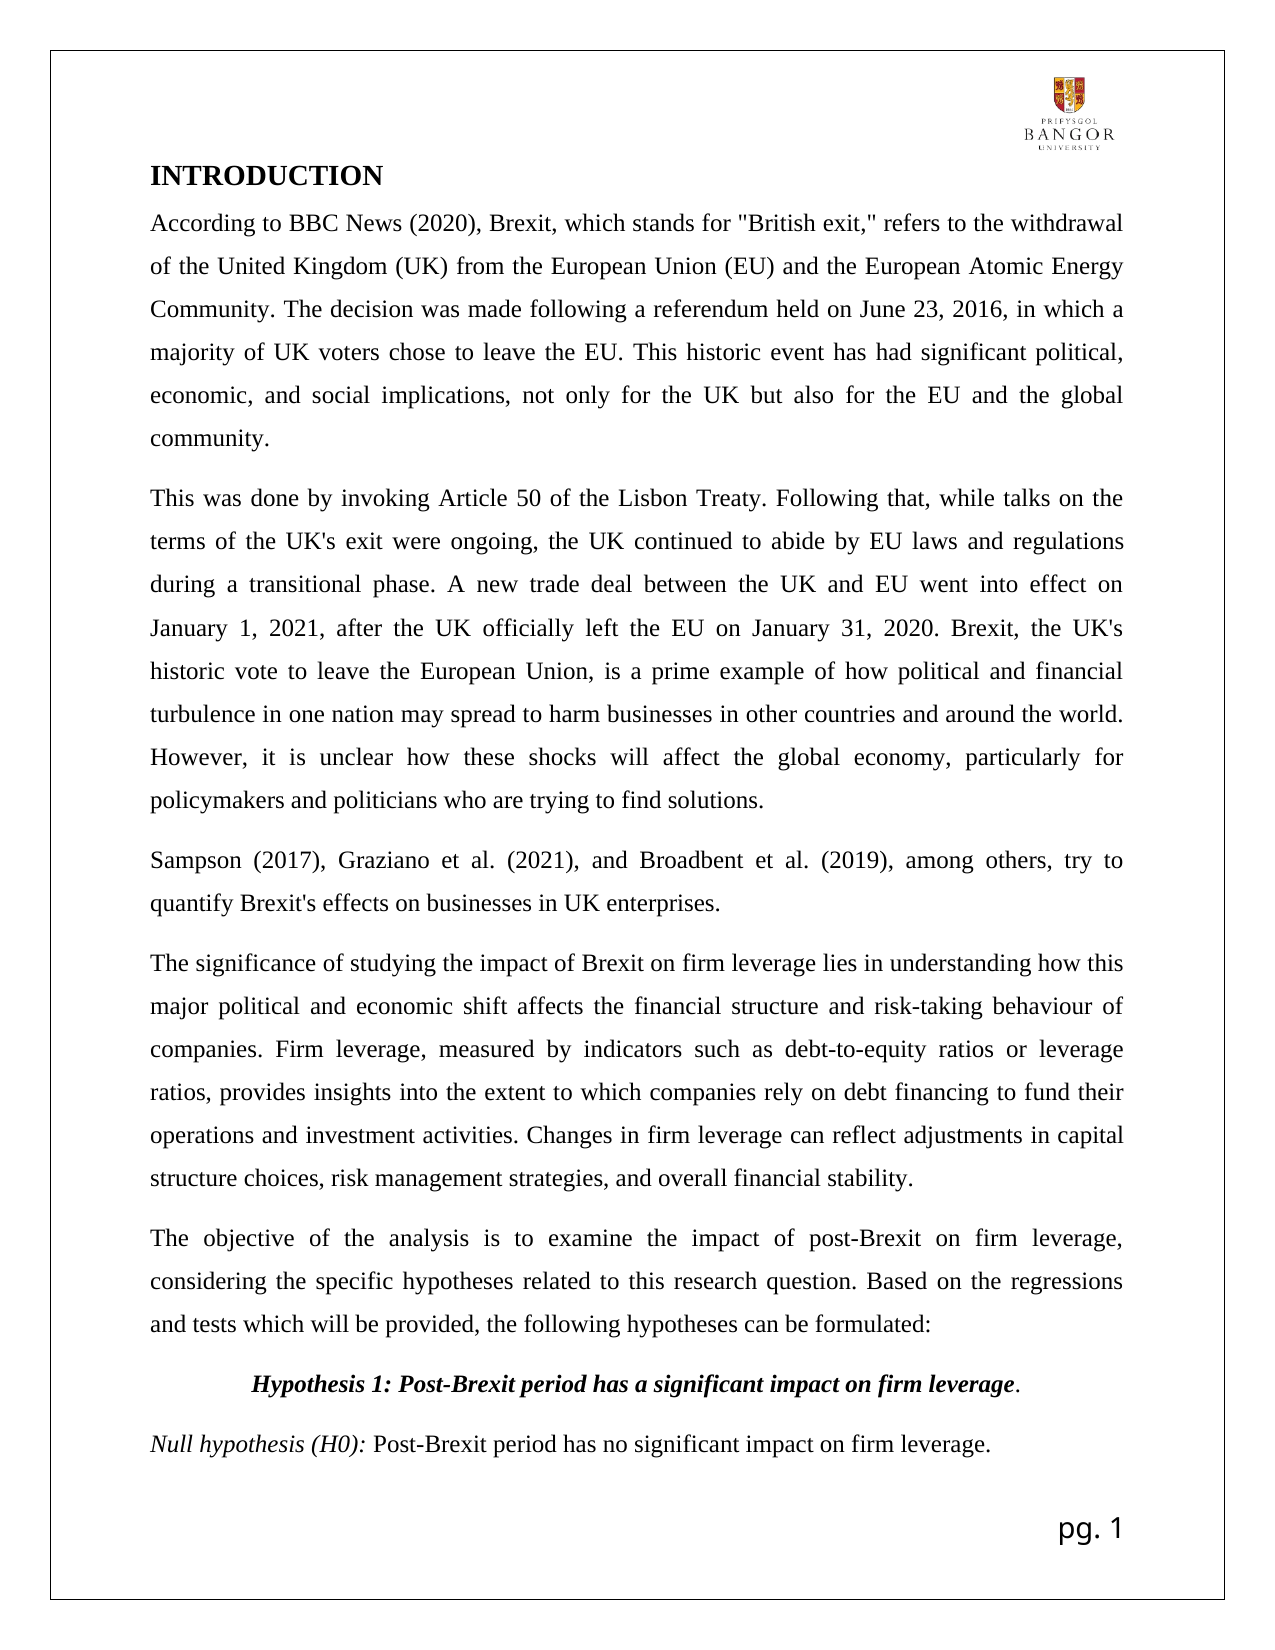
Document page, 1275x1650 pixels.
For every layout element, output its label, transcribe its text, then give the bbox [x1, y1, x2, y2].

text This was done by invoking Article 50 of the Lisbon Treaty. Following that, while talks on the terms of the UK's exit were ongoing, the UK continued to abide by EU laws and regulations during a transitional phase. A new trade deal between the UK and EU went into effect on January 1, 2021, after the UK officially left the EU on January 31, 2020. Brexit, the UK's historic vote to leave the European Union, is a prime example of how political and financial turbulence in one nation may spread to harm businesses in other countries and around the world. However, it is unclear how these shocks will affect the global economy, particularly for policymakers and politicians who are trying to find solutions. [150, 483, 1125, 814]
picture [1012, 73, 1125, 154]
text Null hypothesis (H0): Post-Brexit period has no significant impact on firm leverage. [150, 1429, 1125, 1458]
text The objective of the analysis is to examine the impact of post-Brexit on firm leverage, considering the specific hypotheses related to this research question. Based on the regressions and tests which will be provided, the following hypotheses can be formulated: [150, 1223, 1125, 1338]
text Sampson (2017), Graziano et al. (2021), and Broadbent et al. (2019), among others, try to quantify Brexit's effects on businesses in UK enterprises. [150, 845, 1125, 917]
text According to BBC News (2020), Brexit, which stands for "British exit," refers to the withdrawal of the United Kingdom (UK) from the European Union (EU) and the European Atomic Energy Community. The decision was made following a referendum held on June 23, 2016, in which a majority of UK voters chose to leave the EU. This historic event has had significant political, economic, and social implications, not only for the UK but also for the EU and the global community. [150, 208, 1125, 452]
text Hypothesis 1: Post-Brexit period has a significant impact on firm leverage. [150, 1369, 1125, 1398]
subtitle INTRODUCTION [150, 158, 1125, 191]
text The significance of studying the impact of Brexit on firm leverage lies in understanding how this major political and economic shift affects the financial structure and risk-taking behaviour of companies. Firm leverage, measured by indicators such as debt-to-equity ratios or leverage ratios, provides insights into the extent to which companies rely on debt financing to fund their operations and investment activities. Changes in firm leverage can reflect adjustments in capital structure choices, risk management strategies, and overall financial stability. [150, 948, 1125, 1192]
